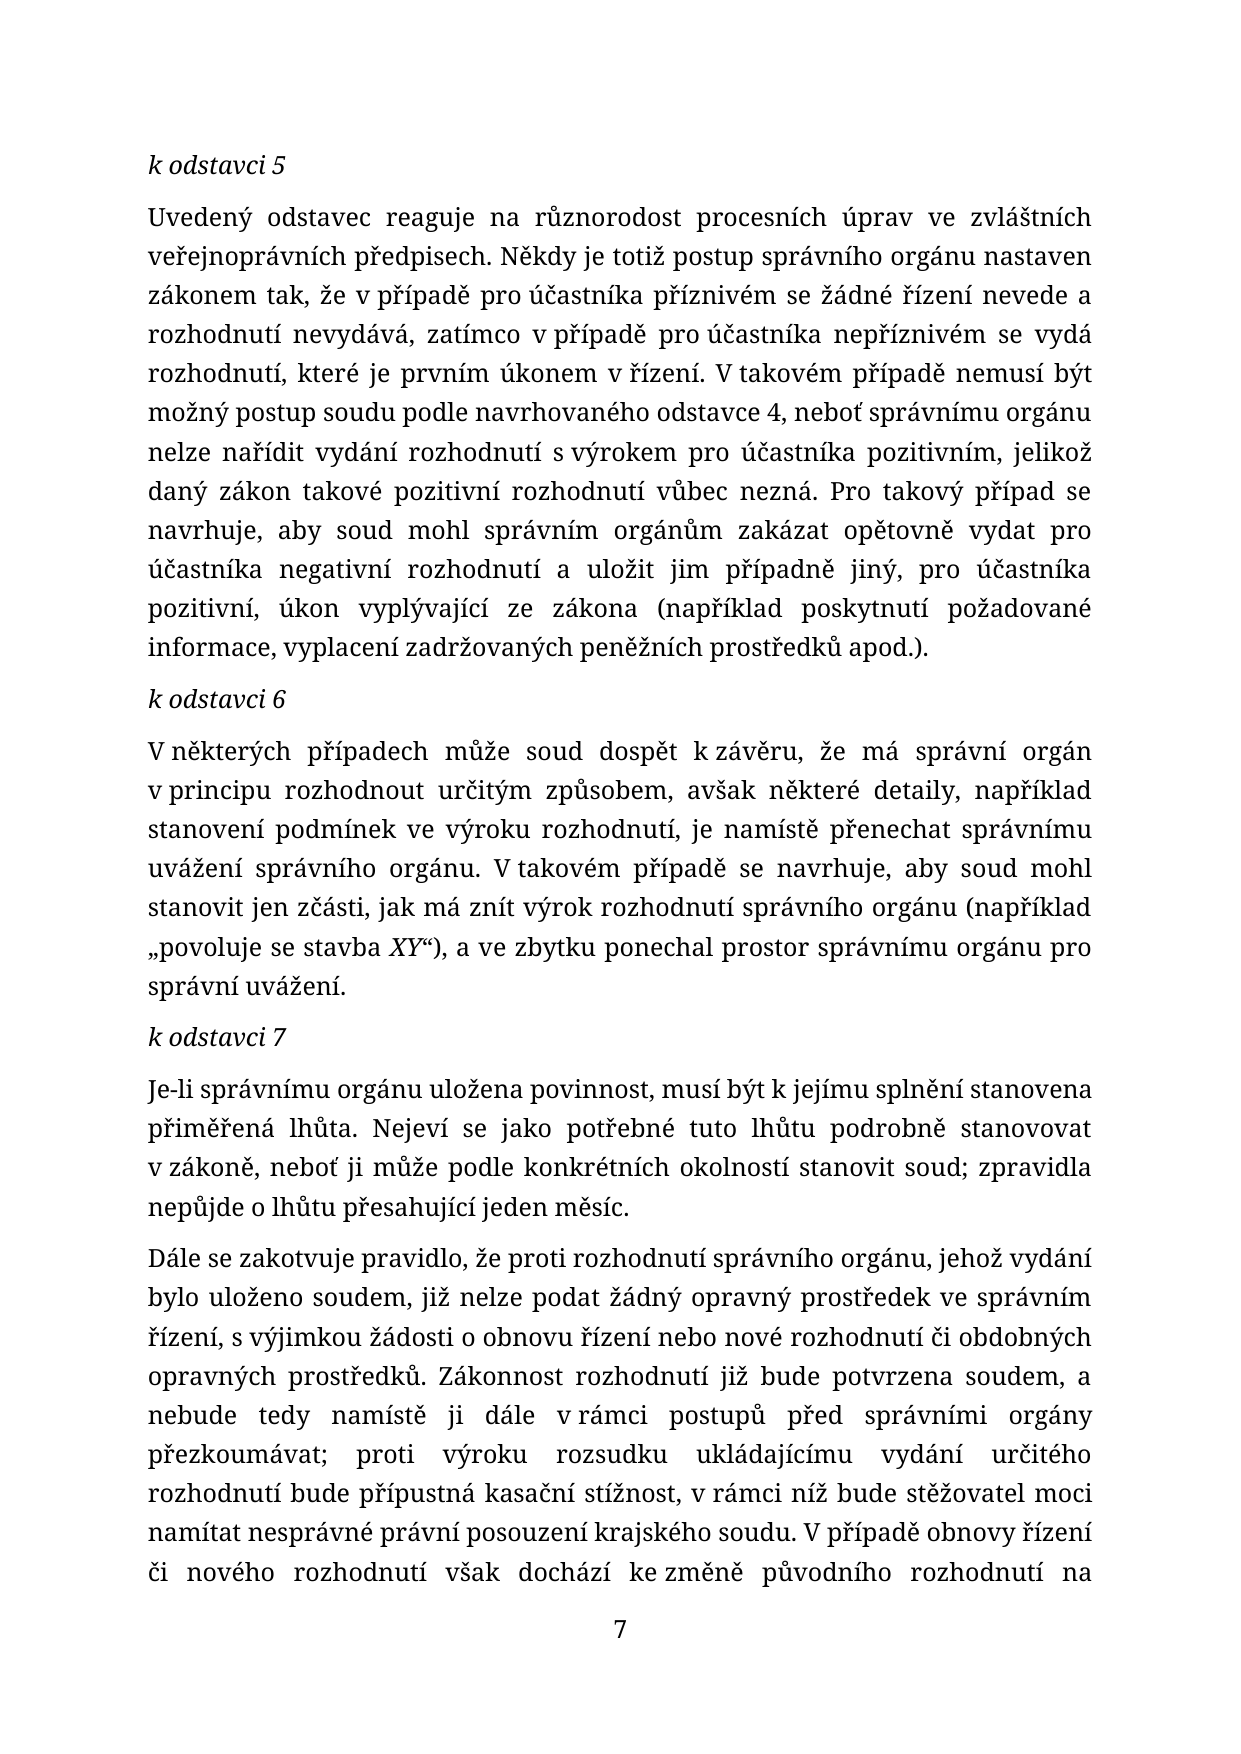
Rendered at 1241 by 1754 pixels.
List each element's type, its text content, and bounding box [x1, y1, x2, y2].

text Je-li správnímu orgánu uložena povinnost, musí být k jejímu splnění stanovena přiměřená lhůta. Nejeví se jako potřebné tuto lhůtu podrobně stanovovat v zákoně, neboť ji může podle konkrétních okolností stanovit soud; zpravidla nepůjde o lhůtu přesahující jeden měsíc. [148, 1072, 1093, 1223]
text V některých případech může soud dospět k závěru, že má správní orgán v principu rozhodnout určitým způsobem, avšak některé detaily, například stanovení podmínek ve výroku rozhodnutí, je namístě přenechat správnímu uvážení správního orgánu. V takovém případě se navrhuje, aby soud mohl stanovit jen zčásti, jak má znít výrok rozhodnutí správního orgánu (například „povoluje se stavba XY“), a ve zbytku ponechal prostor správnímu orgánu pro správní uvážení. [148, 733, 1093, 1002]
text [148, 1241, 1093, 1588]
text k odstavci 5 [148, 148, 1093, 182]
text k odstavci 6 [148, 682, 1093, 716]
text k odstavci 7 [148, 1020, 1093, 1054]
text Uvedený odstavec reaguje na různorodost procesních úprav ve zvláštních veřejnoprávních předpisech. Někdy je totiž postup správního orgánu nastaven zákonem tak, že v případě pro účastníka příznivém se žádné řízení nevede a rozhodnutí nevydává, zatímco v případě pro účastníka nepříznivém se vydá rozhodnutí, které je prvním úkonem v řízení. V takovém případě nemusí být možný postup soudu podle navrhovaného odstavce 4, neboť správnímu orgánu nelze nařídit vydání rozhodnutí s výrokem pro účastníka pozitivním, jelikož daný zákon takové pozitivní rozhodnutí vůbec nezná. Pro takový případ se navrhuje, aby soud mohl správním orgánům zakázat opětovně vydat pro účastníka negativní rozhodnutí a uložit jim případně jiný, pro účastníka pozitivní, úkon vyplývající ze zákona (například poskytnutí požadované informace, vyplacení zadržovaných peněžních prostředků apod.). [148, 199, 1093, 664]
